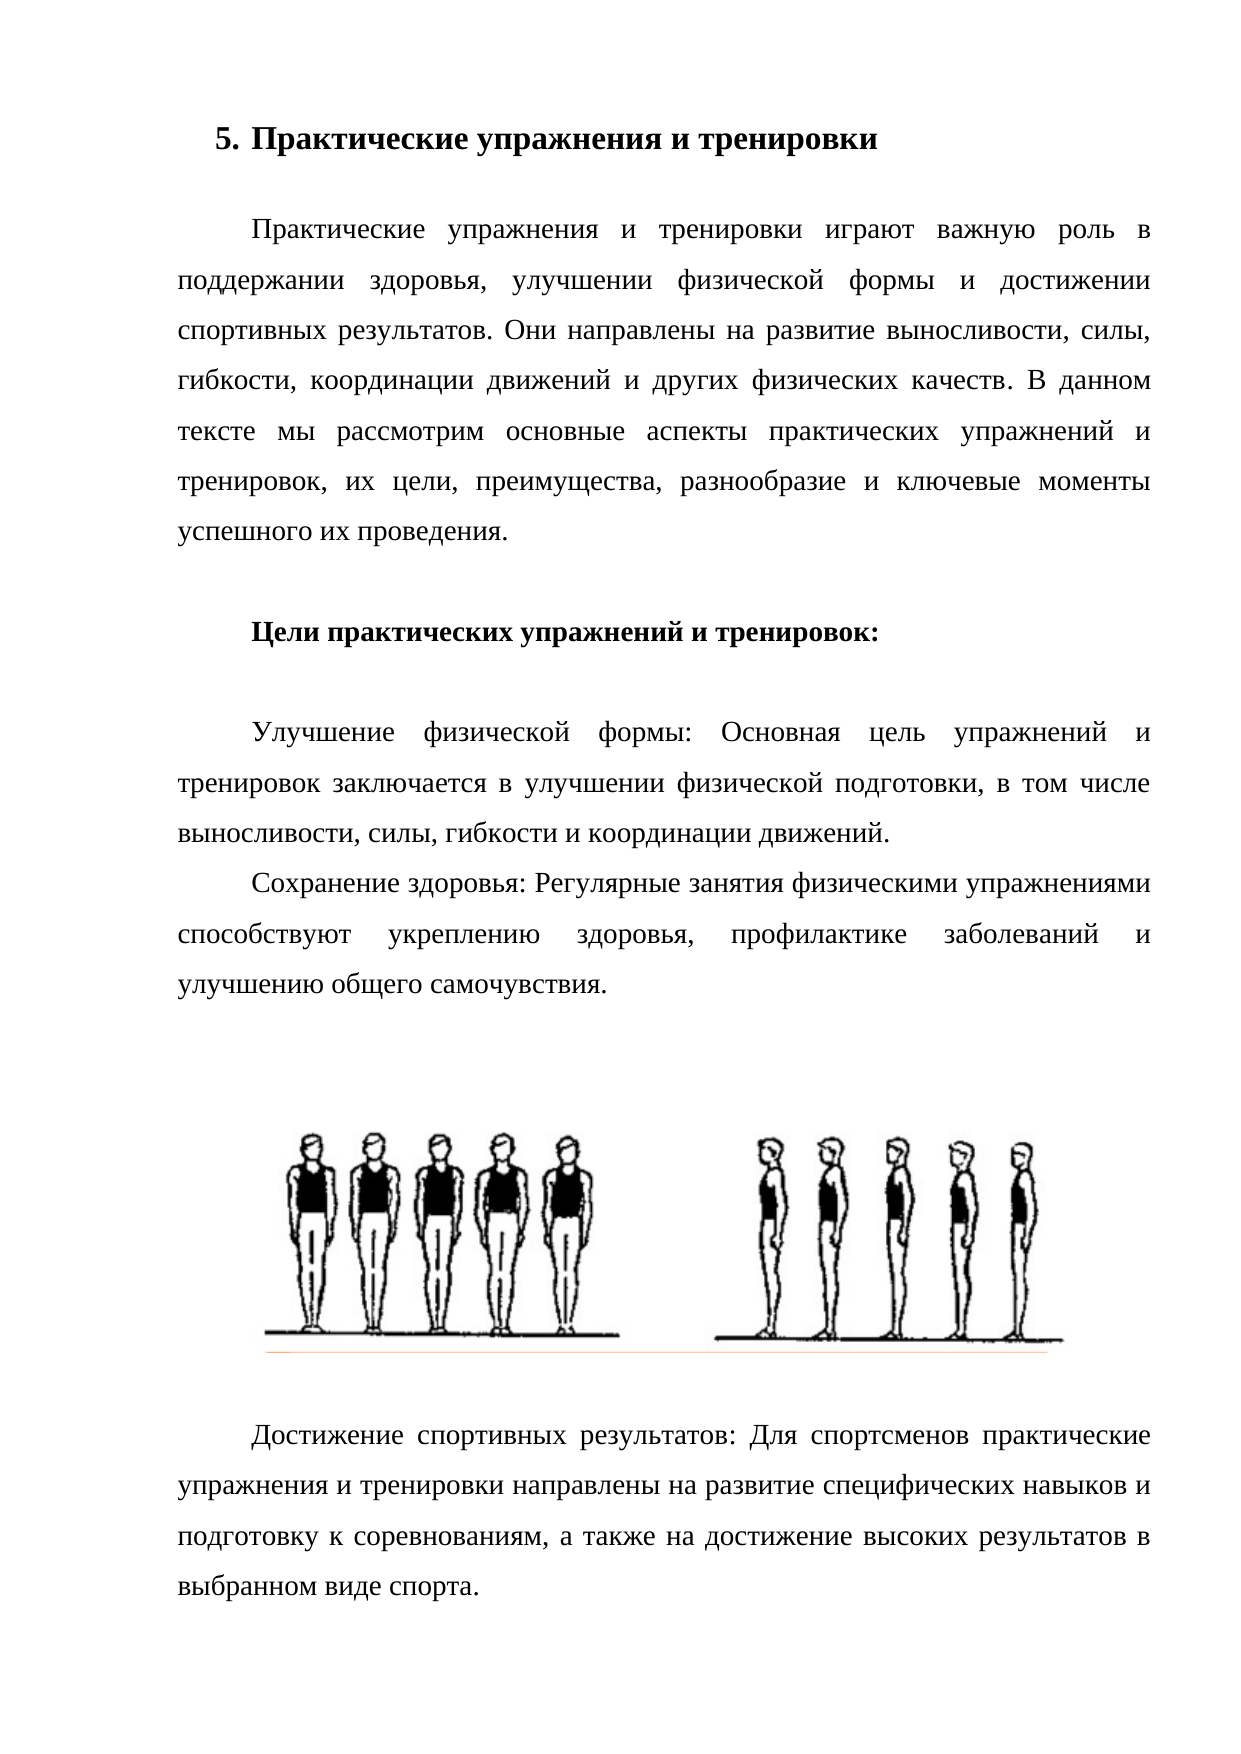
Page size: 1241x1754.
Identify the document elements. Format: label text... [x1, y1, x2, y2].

text Цели практических упражнений и тренировок: [177, 614, 1152, 647]
text Достижение спортивных результатов: Для спортсменов практические упражнения и тренировки направлены на развитие специфических навыков и подготовку к соревнованиям, а также на достижение высоких результатов в выбранном виде спорта. [177, 1417, 1152, 1601]
list Практические упражнения и тренировки [215, 118, 1152, 156]
text Сохранение здоровья: Регулярные занятия физическими упражнениями способствуют укреплению здоровья, профилактике заболеваний и улучшению общего самочувствия. [177, 866, 1152, 1000]
text Улучшение физической формы: Основная цель упражнений и тренировок заключается в улучшении физической подготовки, в том числе выносливости, силы, гибкости и координации движений. [177, 714, 1152, 849]
picture [225, 1066, 1104, 1353]
text Практические упражнения и тренировки играют важную роль в поддержании здоровья, улучшении физической формы и достижении спортивных результатов. Они направлены на развитие выносливости, силы, гибкости, координации движений и других физических качеств. В данном тексте мы рассмотрим основные аспекты практических упражнений и тренировок, их цели, преимущества, разнообразие и ключевые моменты успешного их проведения. [177, 211, 1152, 547]
